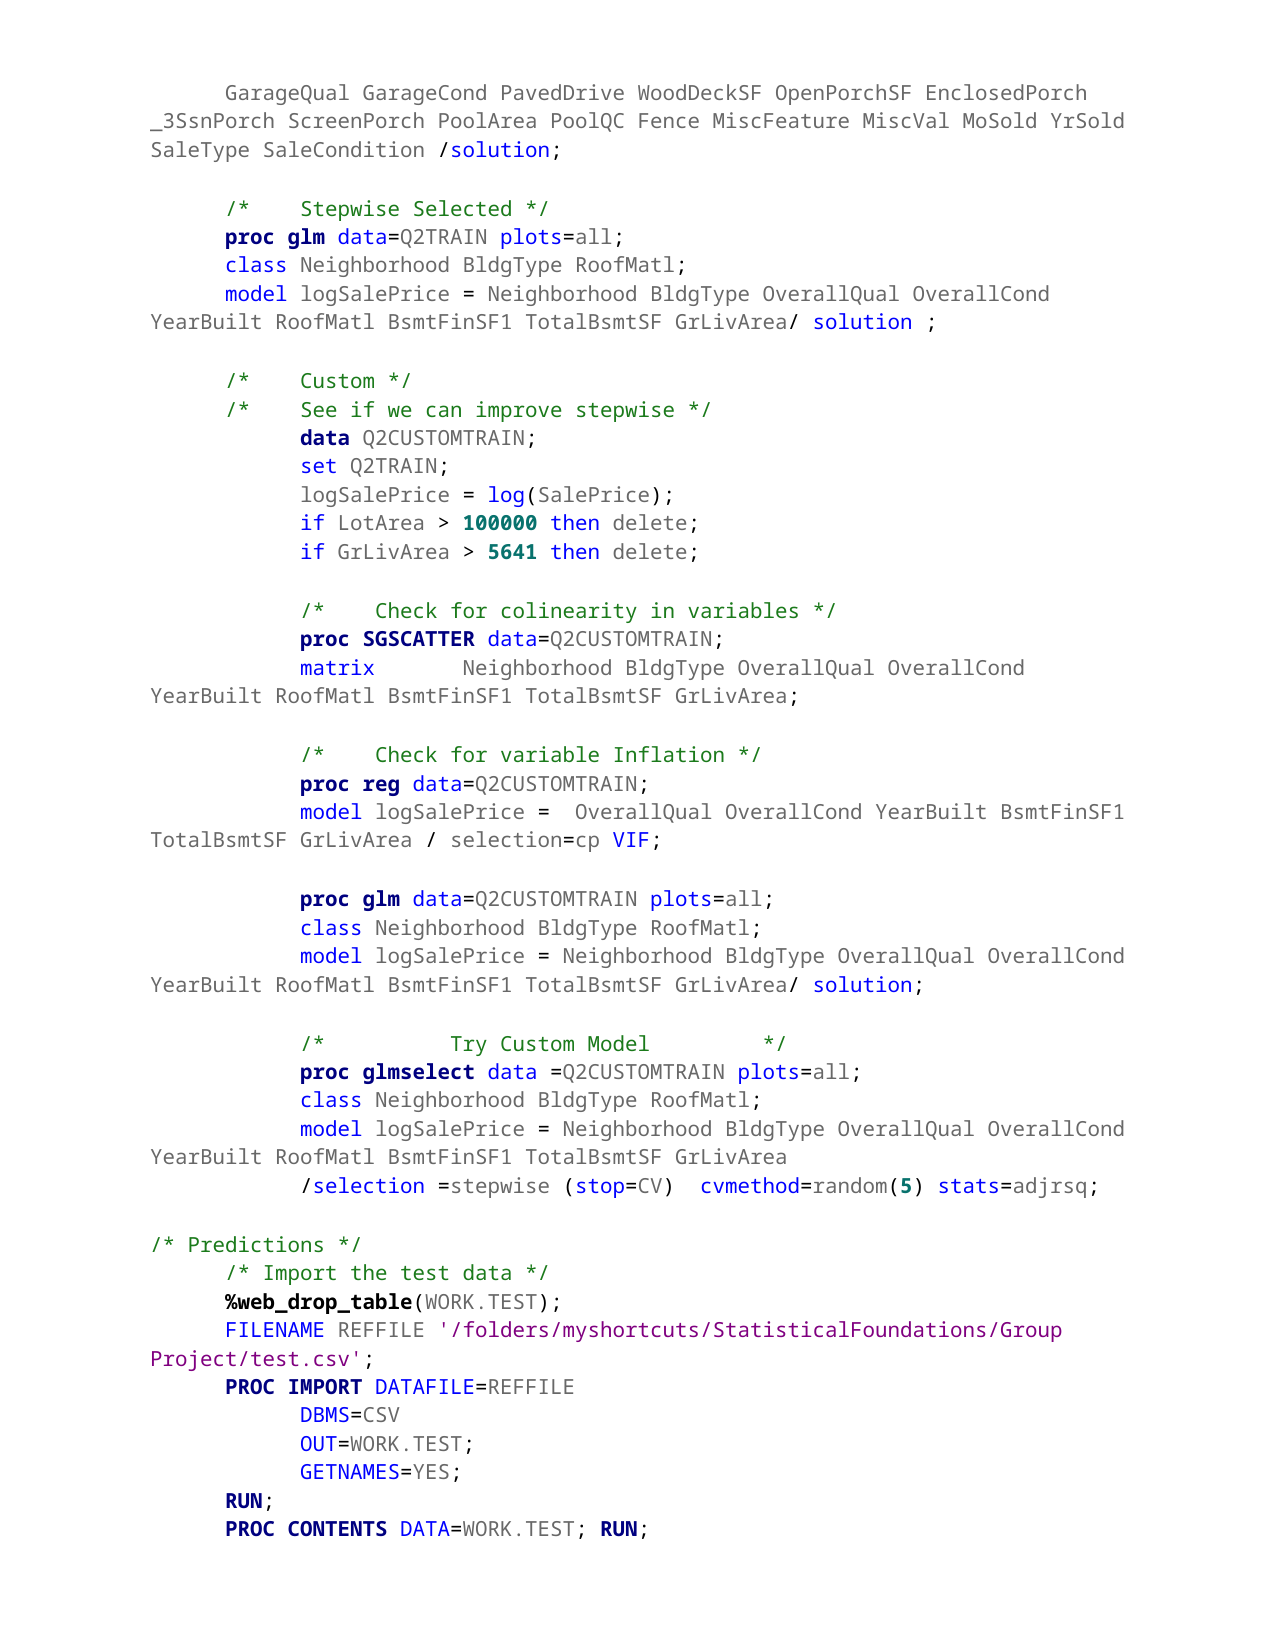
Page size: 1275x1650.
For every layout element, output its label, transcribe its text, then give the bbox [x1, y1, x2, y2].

text proc reg data=Q2CUSTOMTRAIN; [150, 769, 1125, 797]
text /* Stepwise Selected */ [150, 194, 1125, 222]
text if LotArea > 100000 then delete; [150, 508, 1125, 537]
text class Neighborhood BldgType RoofMatl; [150, 913, 1125, 941]
text if GrLivArea > 5641 then delete; [150, 537, 1125, 565]
text data Q2CUSTOMTRAIN; [150, 423, 1125, 452]
text logSalePrice = log(SalePrice); [150, 480, 1125, 508]
text GarageQual GarageCond PavedDrive WoodDeckSF OpenPorchSF EnclosedPorch _3SsnPorch ScreenPorch PoolArea PoolQC Fence MiscFeature MiscVal MoSold YrSold SaleType SaleCondition /solution; [150, 78, 1125, 163]
text model logSalePrice = OverallQual OverallCond YearBuilt BsmtFinSF1 TotalBsmtSF GrLivArea / selection=cp VIF; [150, 797, 1125, 854]
text proc SGSCATTER data=Q2CUSTOMTRAIN; [150, 624, 1125, 653]
text class Neighborhood BldgType RoofMatl; [150, 1086, 1125, 1114]
text /* Try Custom Model */ [150, 1029, 1125, 1057]
text GETNAMES=YES; [150, 1457, 1125, 1486]
text proc glm data=Q2CUSTOMTRAIN plots=all; [150, 884, 1125, 913]
text /* See if we can improve stepwise */ [150, 395, 1125, 423]
text model logSalePrice = Neighborhood BldgType OverallQual OverallCond YearBuilt RoofMatl BsmtFinSF1 TotalBsmtSF GrLivArea [150, 1114, 1125, 1171]
text PROC CONTENTS DATA=WORK.TEST; RUN; [150, 1514, 1125, 1543]
text /* Custom */ [150, 366, 1125, 395]
text proc glmselect data =Q2CUSTOMTRAIN plots=all; [150, 1057, 1125, 1086]
text DBMS=CSV [150, 1401, 1125, 1429]
text model logSalePrice = Neighborhood BldgType OverallQual OverallCond YearBuilt RoofMatl BsmtFinSF1 TotalBsmtSF GrLivArea/ solution ; [150, 279, 1125, 336]
text RUN; [150, 1486, 1125, 1514]
text PROC IMPORT DATAFILE=REFFILE [150, 1372, 1125, 1401]
text FILENAME REFFILE '/folders/myshortcuts/StatisticalFoundations/Group Project/test.csv'; [150, 1315, 1125, 1372]
text class Neighborhood BldgType RoofMatl; [150, 251, 1125, 279]
text model logSalePrice = Neighborhood BldgType OverallQual OverallCond YearBuilt RoofMatl BsmtFinSF1 TotalBsmtSF GrLivArea/ solution; [150, 941, 1125, 998]
text %web_drop_table(WORK.TEST); [150, 1287, 1125, 1315]
text OUT=WORK.TEST; [150, 1429, 1125, 1457]
text set Q2TRAIN; [150, 452, 1125, 480]
text matrix Neighborhood BldgType OverallQual OverallCond YearBuilt RoofMatl BsmtFinSF1 TotalBsmtSF GrLivArea; [150, 653, 1125, 710]
text /selection =stepwise (stop=CV) cvmethod=random(5) stats=adjrsq; [150, 1171, 1125, 1199]
text /* Check for variable Inflation */ [150, 740, 1125, 769]
text /* Import the test data */ [150, 1258, 1125, 1287]
text /* Check for colinearity in variables */ [150, 596, 1125, 624]
text proc glm data=Q2TRAIN plots=all; [150, 222, 1125, 251]
text /* Predictions */ [150, 1230, 1125, 1258]
